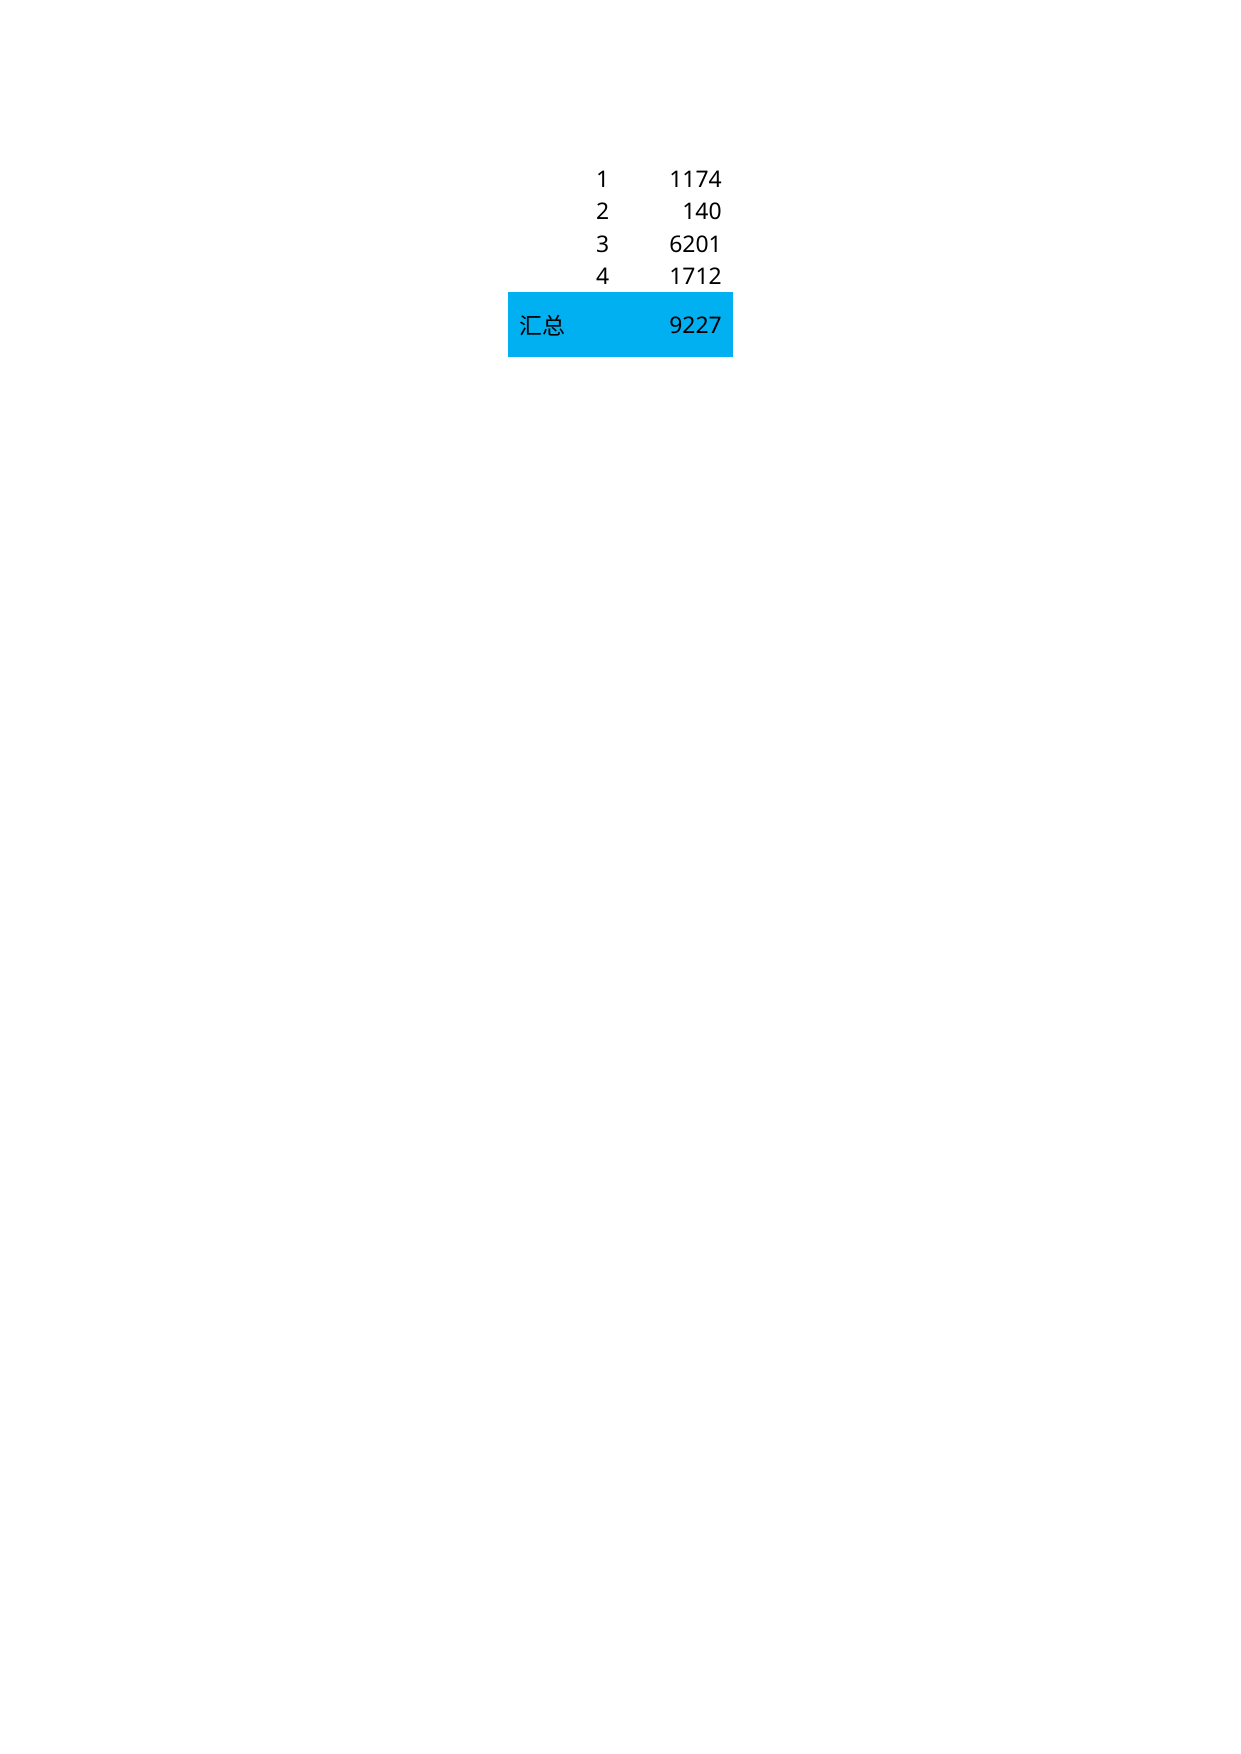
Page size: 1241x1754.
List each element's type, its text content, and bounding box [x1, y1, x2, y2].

table_cell 140 [620, 195, 733, 227]
table_cell 2 [508, 195, 620, 227]
table_cell 汇总 [508, 292, 620, 357]
table_cell 4 [508, 260, 620, 292]
table_cell 1174 [620, 162, 733, 194]
table_cell 9227 [620, 292, 733, 357]
table_cell 3 [508, 227, 620, 259]
table_cell 6201 [620, 227, 733, 259]
table_cell 1 [508, 162, 620, 194]
table_cell 1712 [620, 260, 733, 292]
